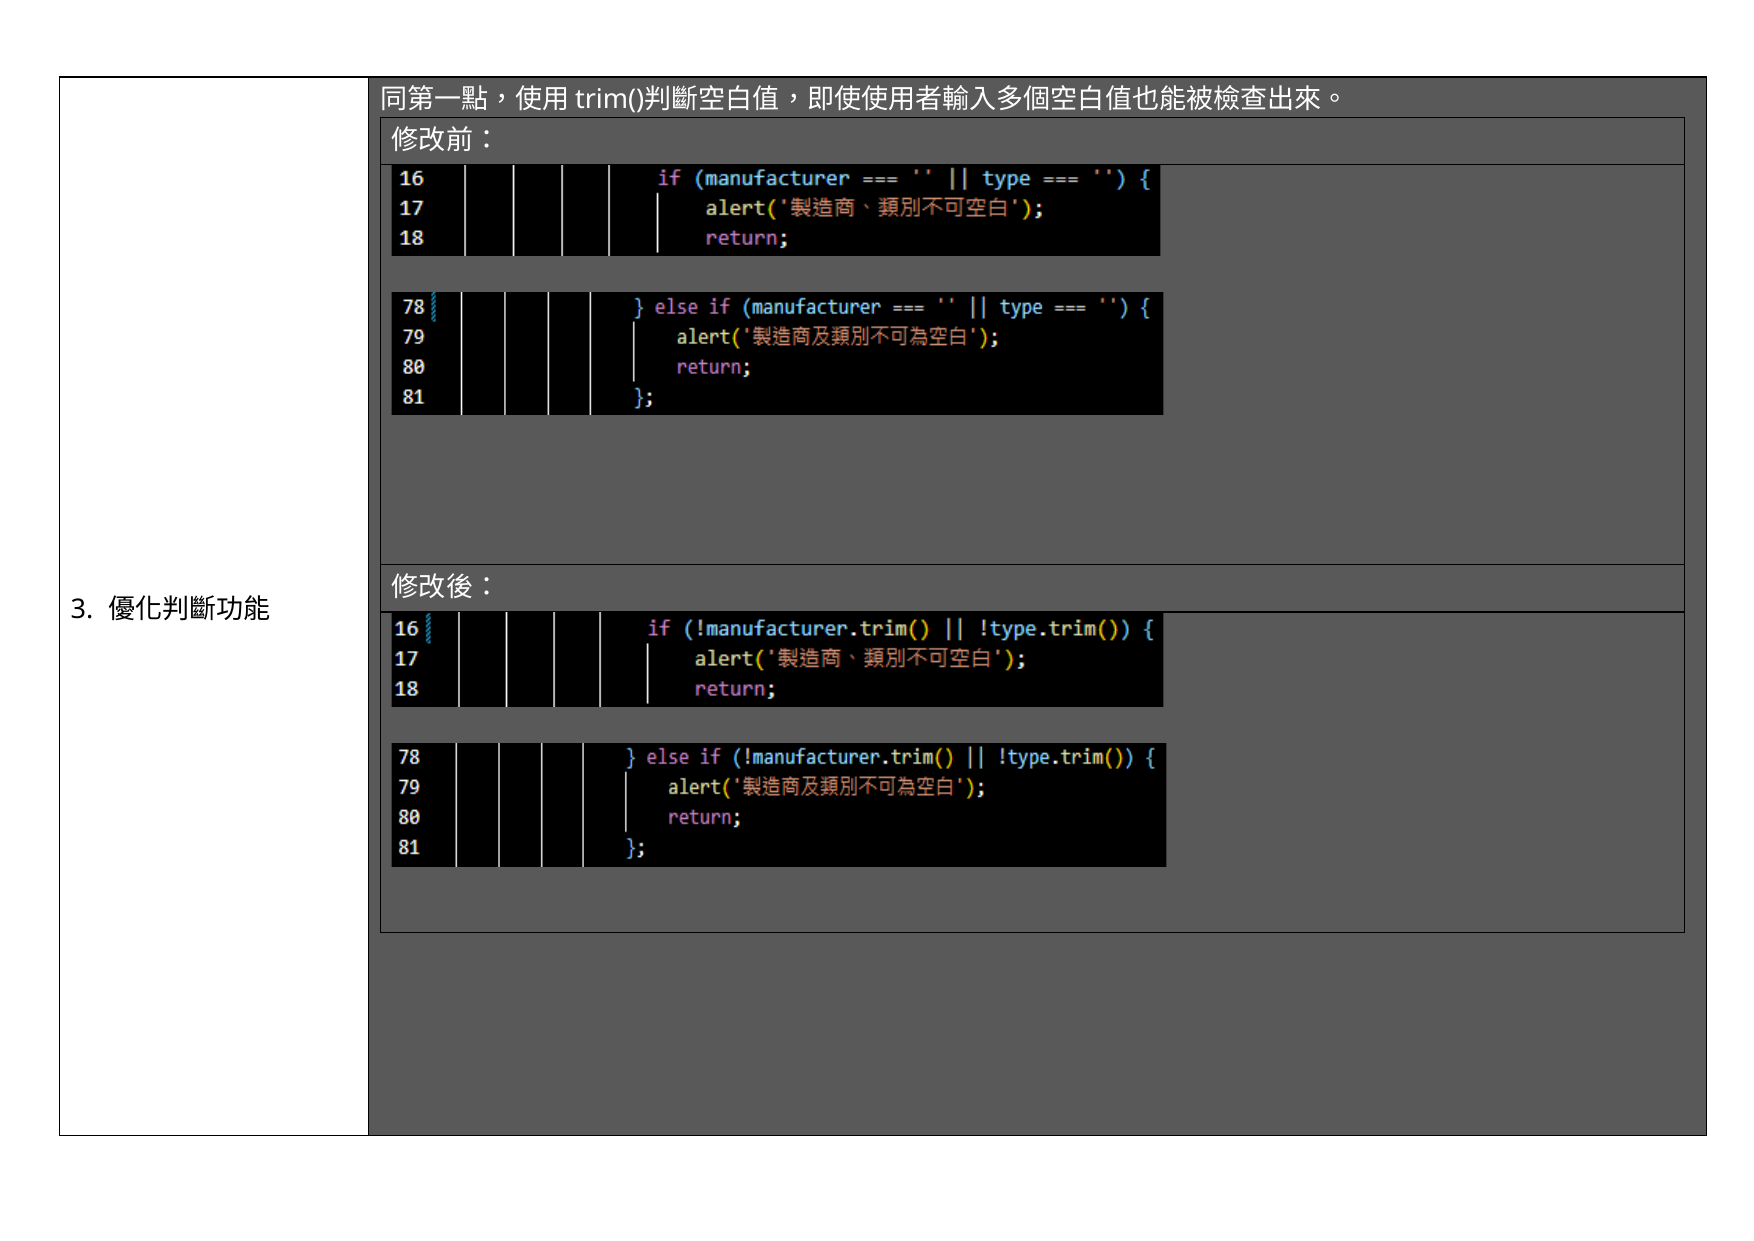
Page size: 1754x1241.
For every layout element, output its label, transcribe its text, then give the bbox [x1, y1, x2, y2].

table_cell 優化判斷功能 [60, 78, 368, 1135]
picture [391, 743, 1167, 867]
picture [391, 292, 1164, 415]
picture [391, 612, 1164, 707]
picture [391, 165, 1161, 256]
table_cell 同第一點，使用trim()判斷空白值，即使使用者輸入多個空白值也能被檢查出來。 [369, 78, 1706, 1135]
